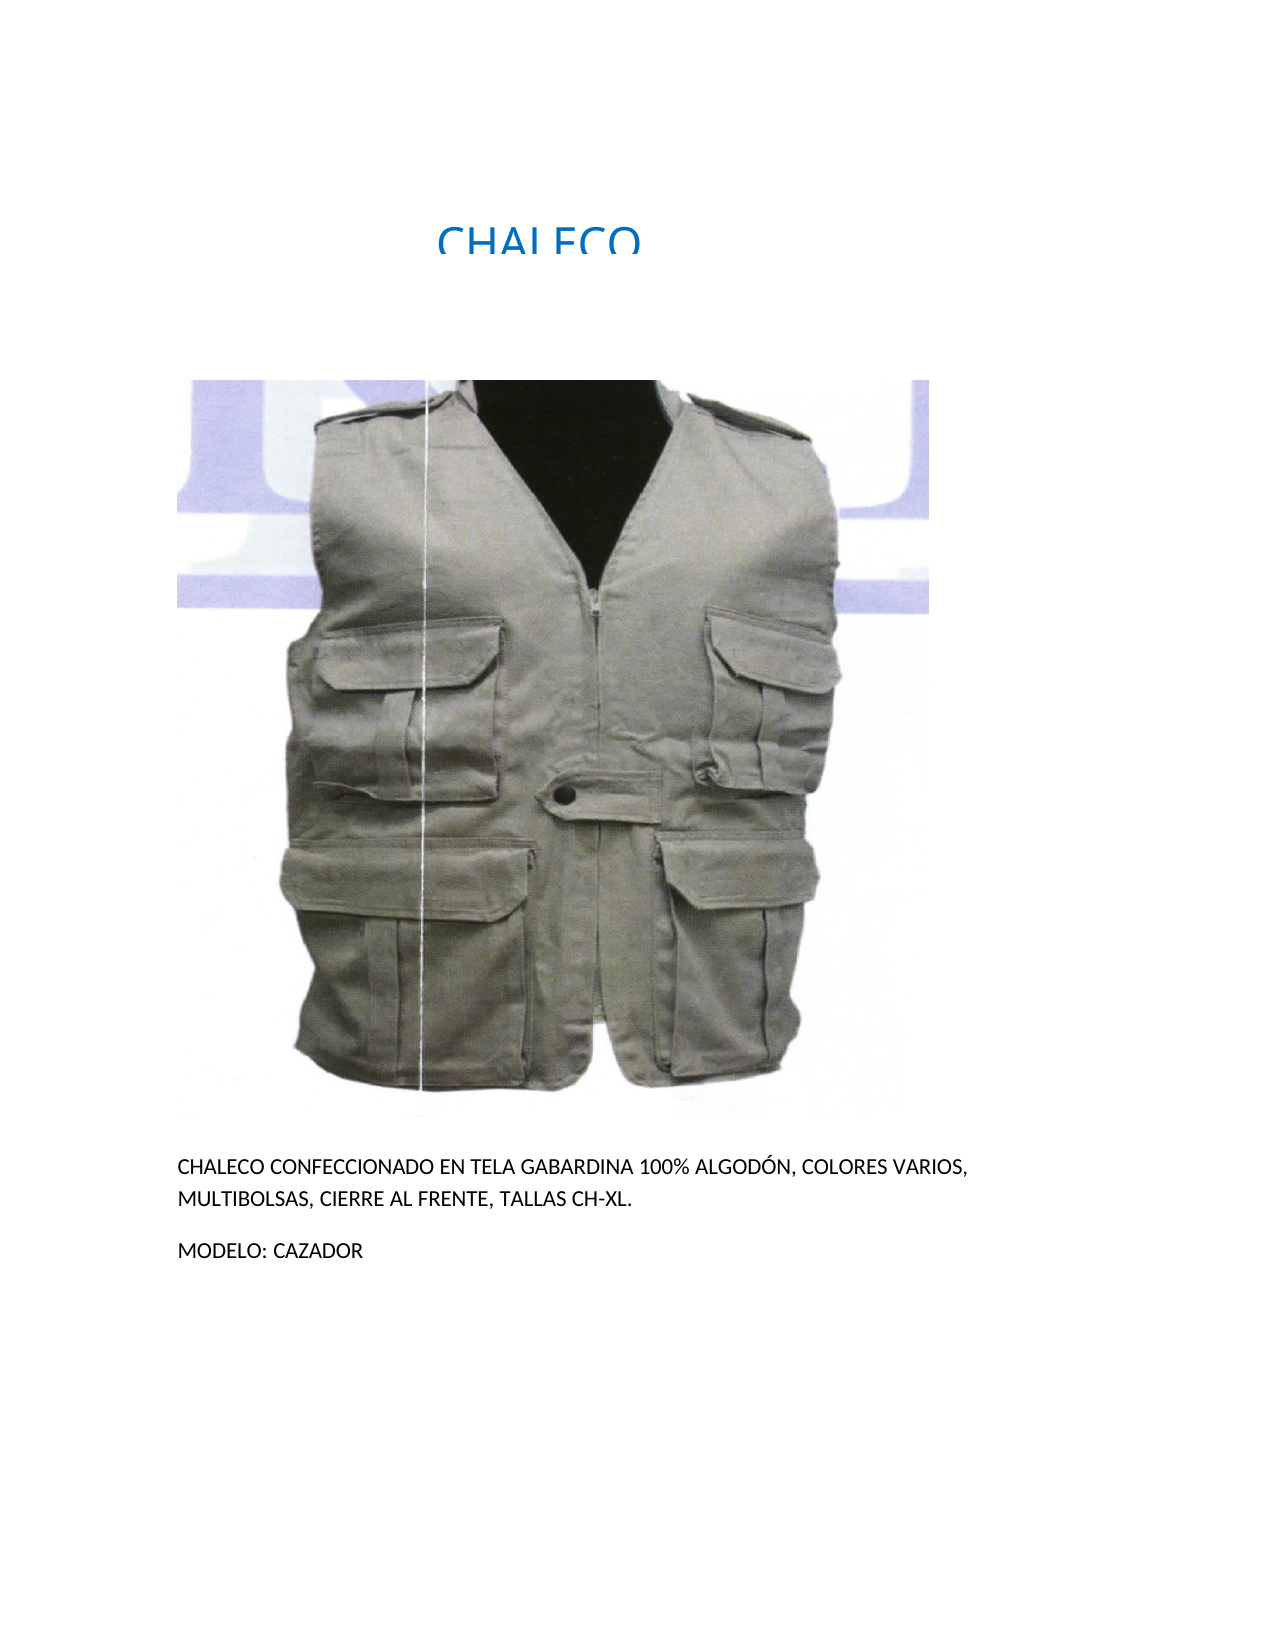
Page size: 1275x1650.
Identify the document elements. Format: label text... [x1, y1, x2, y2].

text CHALECO CONFECCIONADO EN TELA GABARDINA 100% ALGODÓN, COLORES VARIOS, MULTIBOLSAS, CIERRE AL FRENTE, TALLAS CH-XL. [177, 1152, 1090, 1212]
text MODELO: CAZADOR [177, 1237, 1096, 1264]
picture [177, 380, 929, 1117]
